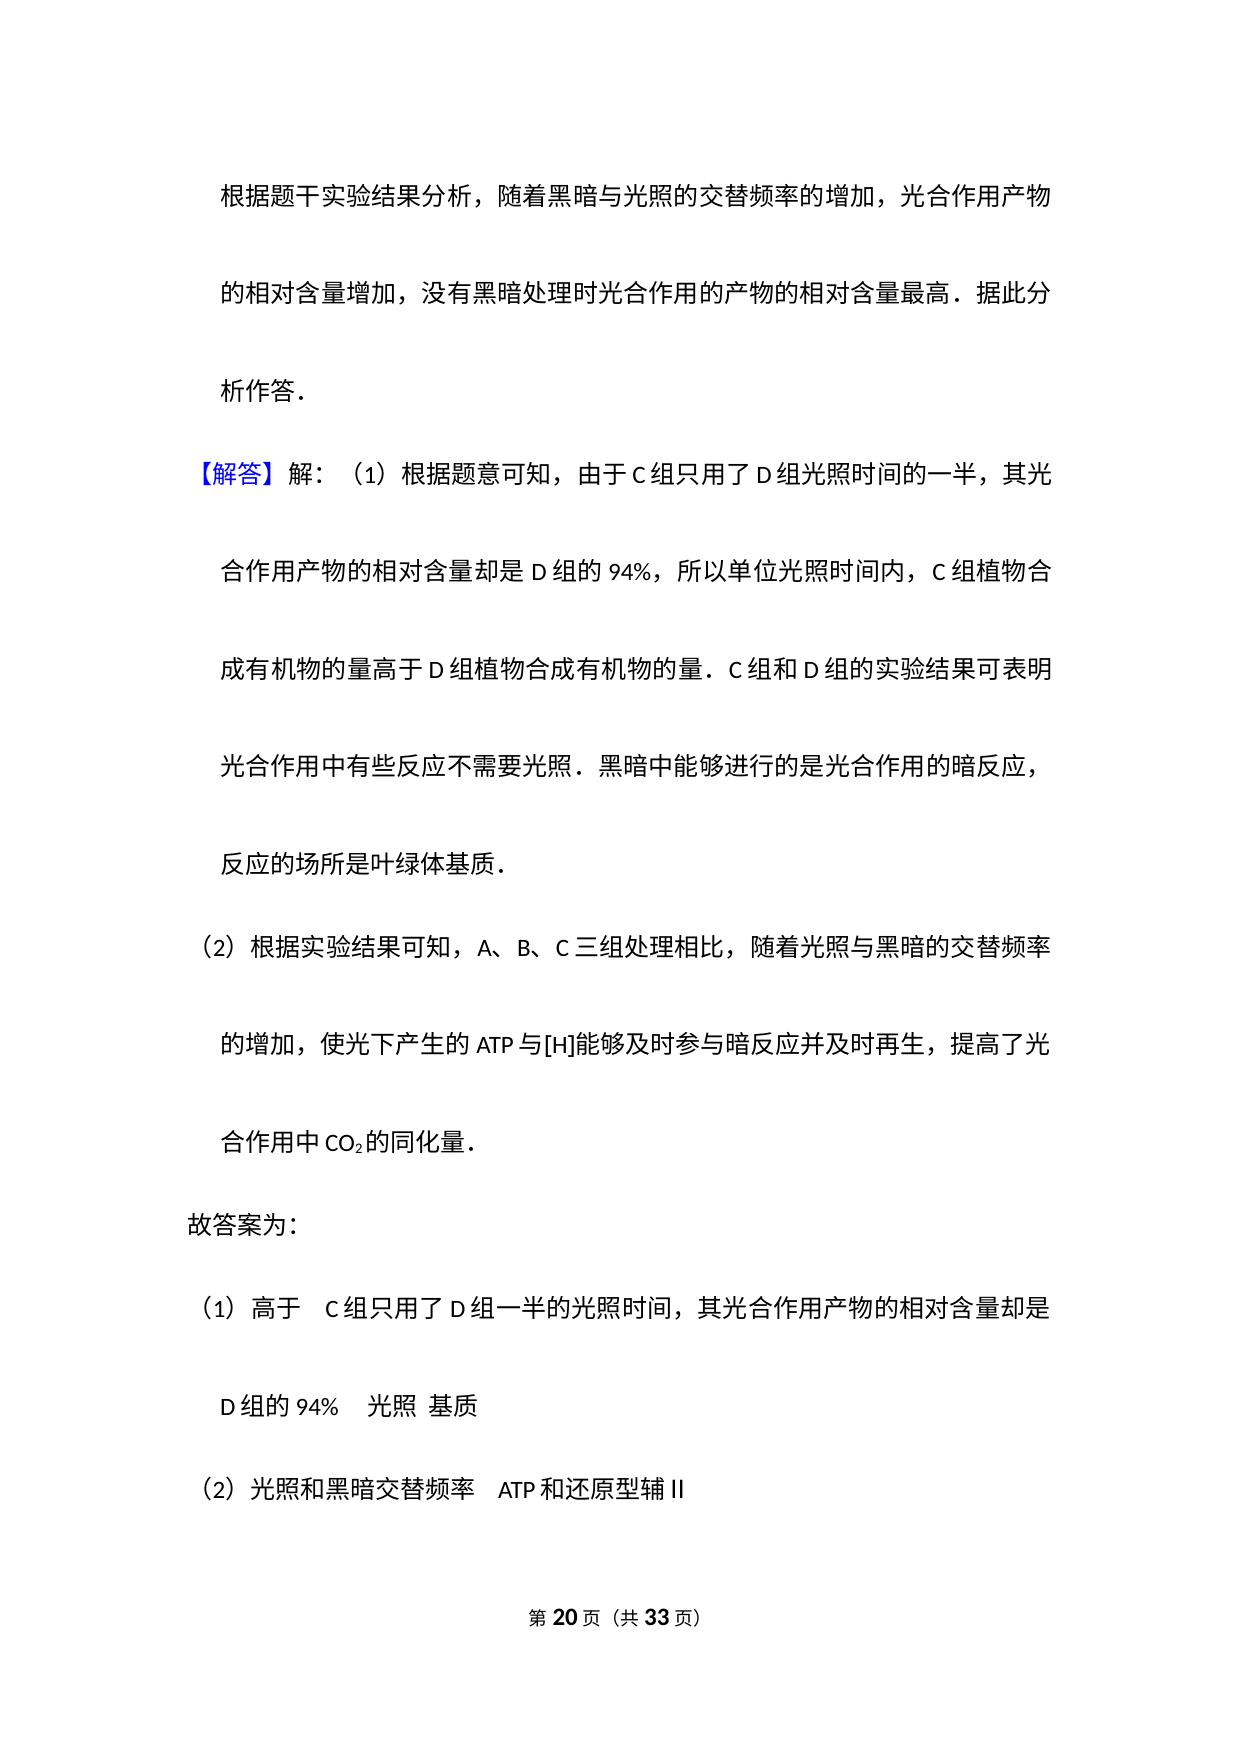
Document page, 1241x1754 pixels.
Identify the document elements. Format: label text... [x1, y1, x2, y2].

text 故答案为： [187, 1191, 1053, 1256]
text （2）光照和黑暗交替频率 ATP和还原型辅Ⅱ [187, 1455, 1053, 1520]
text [187, 162, 1053, 422]
text 【解答】解：（1）根据题意可知，由于C组只用了D组光照时间的一半，其光合作用产物的相对含量却是D组的94%，所以单位光照时间内，C组植物合成有机物的量高于D组植物合成有机物的量．C组和D组的实验结果可表明光合作用中有些反应不需要光照．黑暗中能够进行的是光合作用的暗反应，反应的场所是叶绿体基质． [187, 440, 1053, 895]
text （1）高于 C组只用了D组一半的光照时间，其光合作用产物的相对含量却是D组的94% 光照 基质 [187, 1274, 1053, 1437]
text （2）根据实验结果可知，A、B、C三组处理相比，随着光照与黑暗的交替频率的增加，使光下产生的ATP与[H]能够及时参与暗反应并及时再生，提高了光合作用中CO2的同化量． [187, 913, 1053, 1173]
